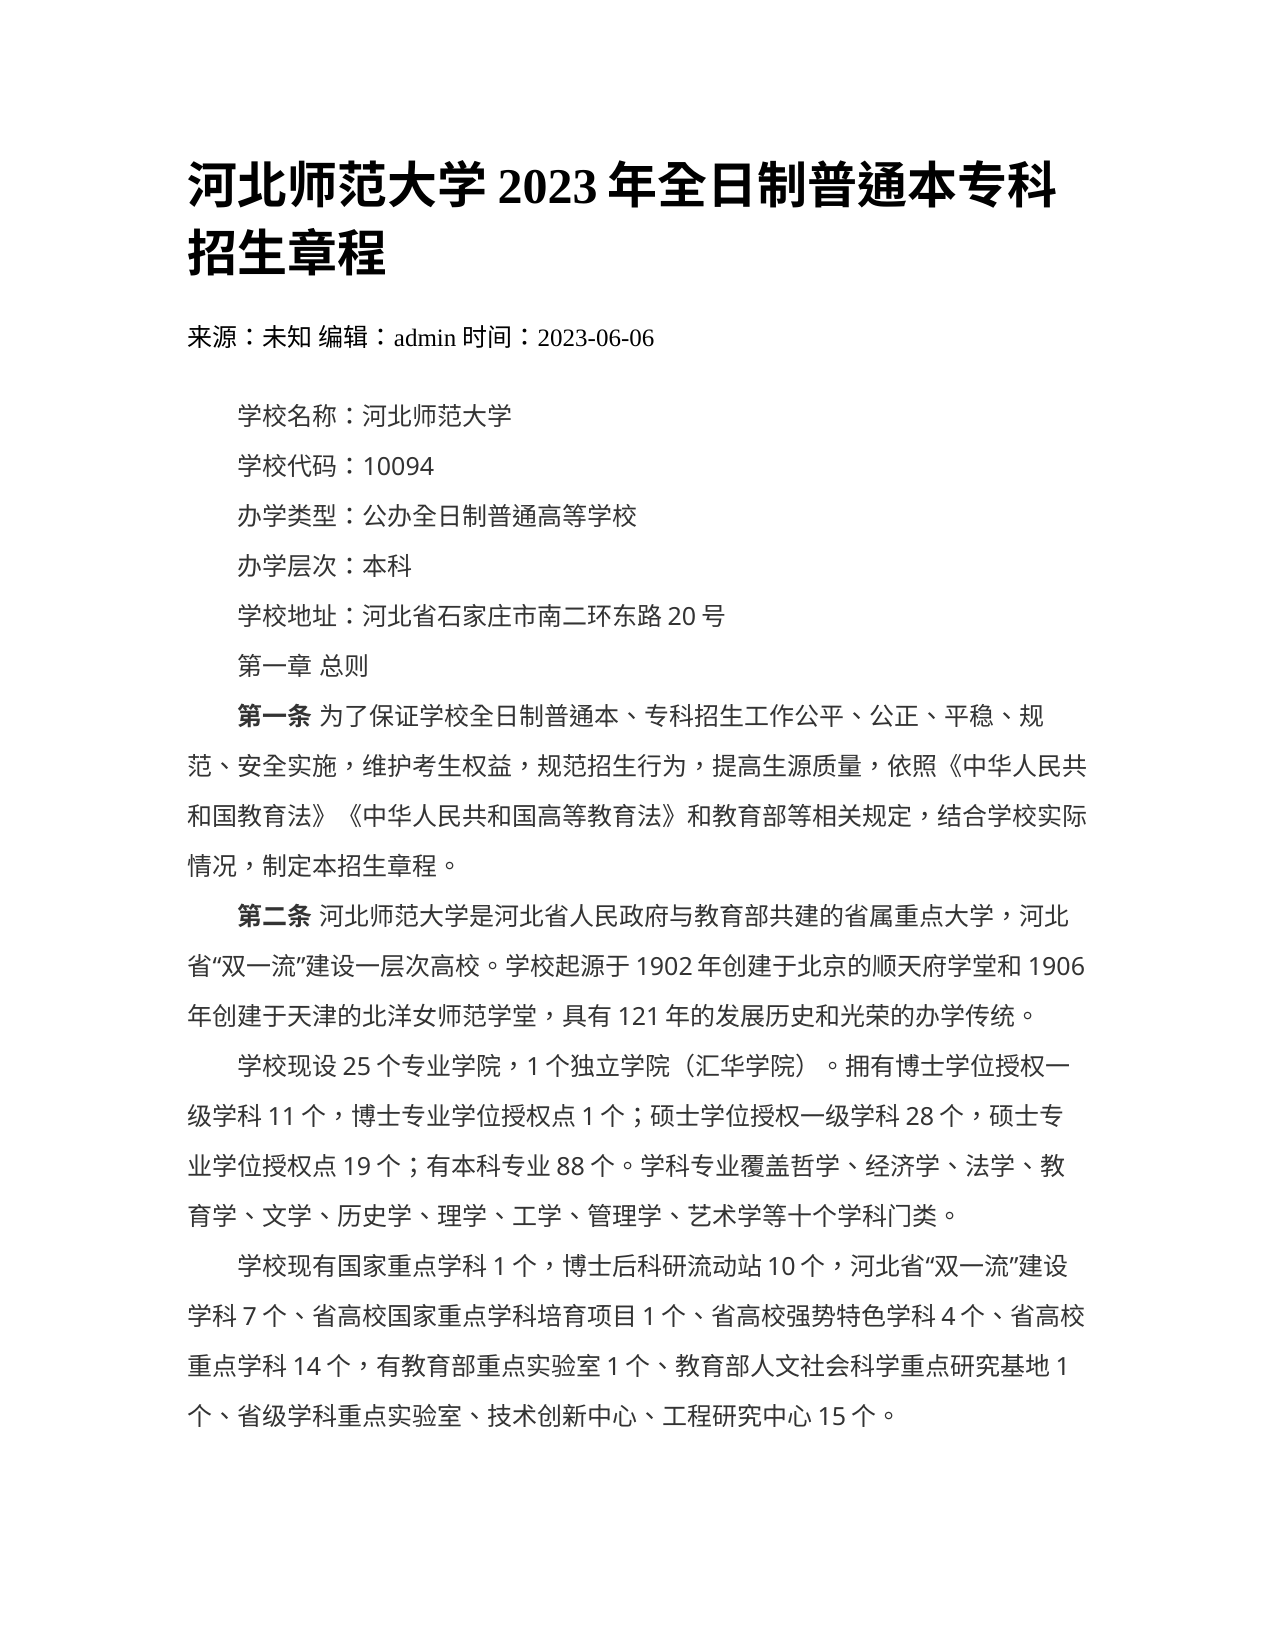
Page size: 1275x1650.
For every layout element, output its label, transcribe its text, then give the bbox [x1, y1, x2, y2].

text 学校名称：河北师范大学 [187, 383, 1087, 433]
text 学校代码：10094 [187, 433, 1087, 483]
text 学校地址：河北省石家庄市南二环东路20号 [187, 583, 1087, 633]
text 办学层次：本科 [187, 533, 1087, 583]
text 来源：未知 编辑：admin 时间：2023-06-06 [187, 320, 1087, 354]
text 办学类型：公办全日制普通高等学校 [187, 483, 1087, 533]
text 学校现设25个专业学院，1个独立学院（汇华学院）。拥有博士学位授权一级学科11个，博士专业学位授权点1个；硕士学位授权一级学科28个，硕士专业学位授权点19个；有本科专业88个。学科专业覆盖哲学、经济学、法学、教育学、文学、历史学、理学、工学、管理学、艺术学等十个学科门类。 [187, 1033, 1087, 1233]
text 第一章 总则 [187, 633, 1087, 683]
text 学校现有国家重点学科1个，博士后科研流动站10个，河北省“双一流”建设学科7个、省高校国家重点学科培育项目1个、省高校强势特色学科4个、省高校重点学科14个，有教育部重点实验室1个、教育部人文社会科学重点研究基地1个、省级学科重点实验室、技术创新中心、工程研究中心15个。 [187, 1233, 1087, 1433]
text 第一条 为了保证学校全日制普通本、专科招生工作公平、公正、平稳、规范、安全实施，维护考生权益，规范招生行为，提高生源质量，依照《中华人民共和国教育法》《中华人民共和国高等教育法》和教育部等相关规定，结合学校实际情况，制定本招生章程。 [187, 683, 1087, 883]
text 第二条 河北师范大学是河北省人民政府与教育部共建的省属重点大学，河北省“双一流”建设一层次高校。学校起源于1902年创建于北京的顺天府学堂和1906年创建于天津的北洋女师范学堂，具有121年的发展历史和光荣的办学传统。 [187, 883, 1087, 1033]
subtitle 河北师范大学2023年全日制普通本专科招生章程 [187, 150, 1087, 286]
